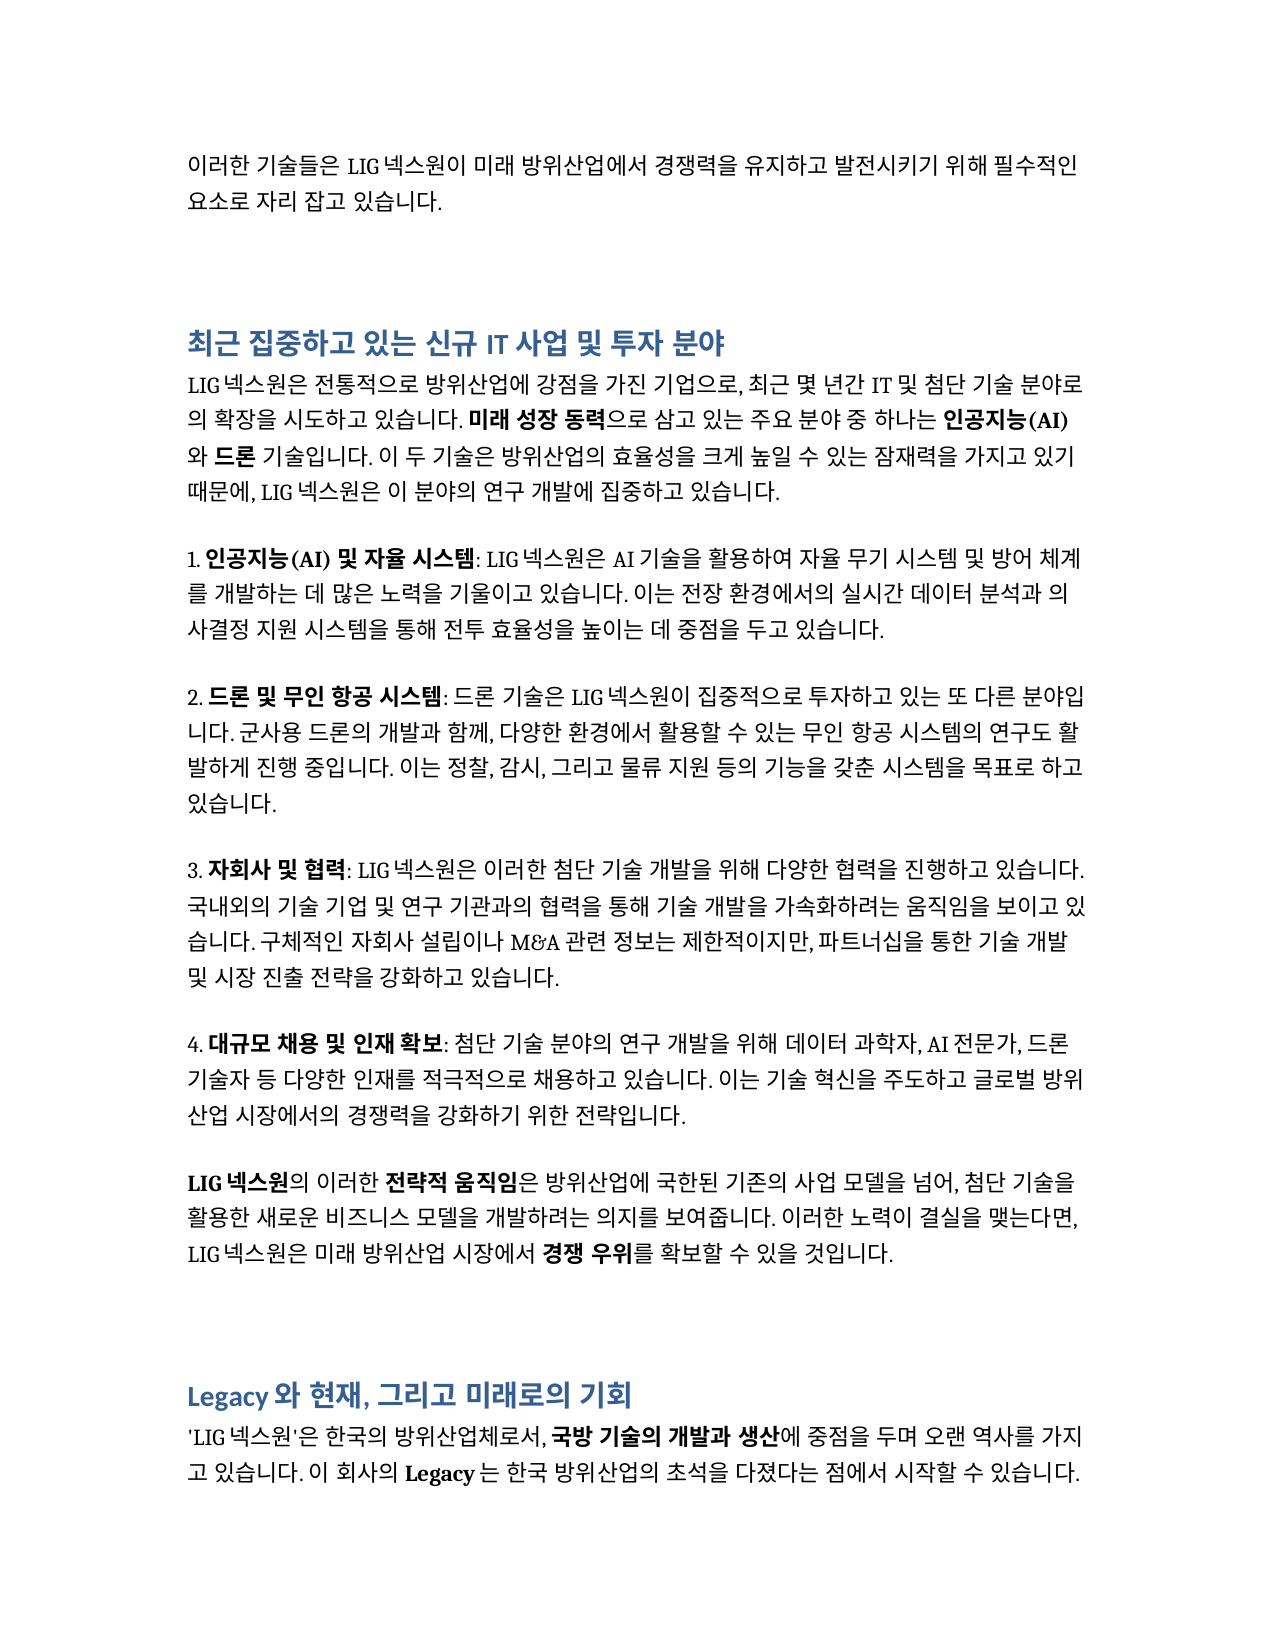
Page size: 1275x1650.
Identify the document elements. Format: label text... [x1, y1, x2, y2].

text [187, 1421, 1087, 1488]
text LIG넥스원은 전통적으로 방위산업에 강점을 가진 기업으로, 최근 몇 년간 IT 및 첨단 기술 분야로의 확장을 시도하고 있습니다. 미래 성장 동력으로 삼고 있는 주요 분야 중 하나는 인공지능(AI)와 드론 기술입니다. 이 두 기술은 방위산업의 효율성을 크게 높일 수 있는 잠재력을 가지고 있기 때문에, LIG넥스원은 이 분야의 연구 개발에 집중하고 있습니다. 1. 인공지능(AI) 및 자율 시스템: LIG넥스원은 AI 기술을 활용하여 자율 무기 시스템 및 방어 체계를 개발하는 데 많은 노력을 기울이고 있습니다. 이는 전장 환경에서의 실시간 데이터 분석과 의사결정 지원 시스템을 통해 전투 효율성을 높이는 데 중점을 두고 있습니다. 2. 드론 및 무인 항공 시스템: 드론 기술은 LIG넥스원이 집중적으로 투자하고 있는 또 다른 분야입니다. 군사용 드론의 개발과 함께, 다양한 환경에서 활용할 수 있는 무인 항공 시스템의 연구도 활발하게 진행 중입니다. 이는 정찰, 감시, 그리고 물류 지원 등의 기능을 갖춘 시스템을 목표로 하고 있습니다. 3. 자회사 및 협력: LIG넥스원은 이러한 첨단 기술 개발을 위해 다양한 협력을 진행하고 있습니다. 국내외의 기술 기업 및 연구 기관과의 협력을 통해 기술 개발을 가속화하려는 움직임을 보이고 있습니다. 구체적인 자회사 설립이나 M&A 관련 정보는 제한적이지만, 파트너십을 통한 기술 개발 및 시장 진출 전략을 강화하고 있습니다. 4. 대규모 채용 및 인재 확보: 첨단 기술 분야의 연구 개발을 위해 데이터 과학자, AI 전문가, 드론 기술자 등 다양한 인재를 적극적으로 채용하고 있습니다. 이는 기술 혁신을 주도하고 글로벌 방위산업 시장에서의 경쟁력을 강화하기 위한 전략입니다. LIG넥스원의 이러한 전략적 움직임은 방위산업에 국한된 기존의 사업 모델을 넘어, 첨단 기술을 활용한 새로운 비즈니스 모델을 개발하려는 의지를 보여줍니다. 이러한 노력이 결실을 맺는다면, LIG넥스원은 미래 방위산업 시장에서 경쟁 우위를 확보할 수 있을 것입니다. [187, 368, 1087, 1269]
subtitle 최근 집중하고 있는 신규 IT 사업 및 투자 분야 [187, 323, 1087, 363]
subtitle Legacy와 현재, 그리고 미래로의 기회 [187, 1375, 1087, 1415]
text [187, 150, 1087, 217]
